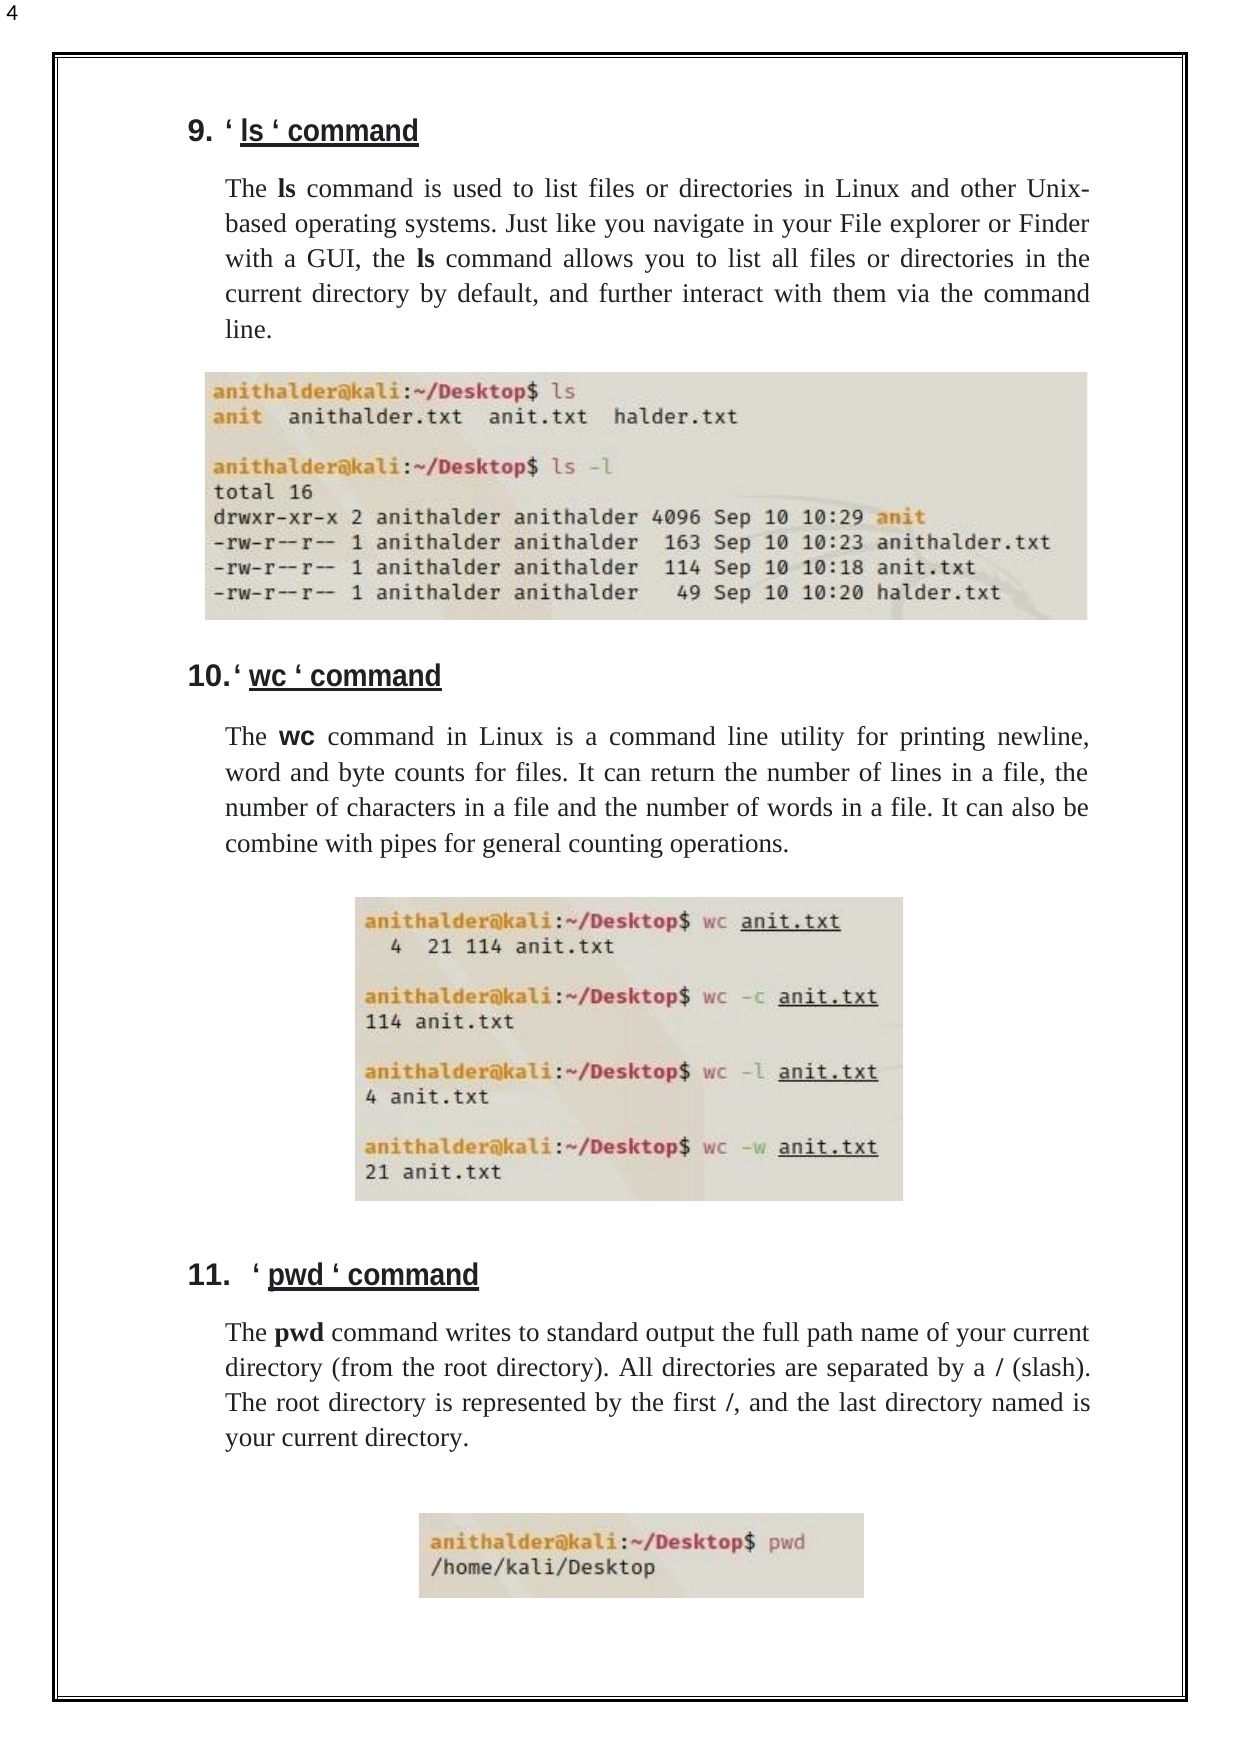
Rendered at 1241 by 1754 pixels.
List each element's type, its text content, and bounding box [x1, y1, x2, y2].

subtitle ‘ pwd ‘ command [187, 1256, 1093, 1292]
subtitle ‘ ls ‘ command [187, 112, 1093, 148]
picture [204, 372, 1088, 620]
text The ls command is used to list files or directories in Linux and other Unix-based operating systems. Just like you navigate in your File explorer or Finder with a GUI, the ls command allows you to list all files or directories in the current directory by default, and further interact with them via the command line. [225, 172, 1091, 344]
picture [354, 897, 904, 1201]
text The wc command in Linux is a command line utility for printing newline, word and byte counts for files. It can return the number of lines in a file, the number of characters in a file and the number of words in a file. It can also be combine with pipes for general counting operations. [225, 720, 1090, 858]
subtitle ‘ wc ‘ command [187, 657, 1093, 693]
picture [418, 1513, 864, 1598]
text The pwd command writes to standard output the full path name of your current directory (from the root directory). All directories are separated by a / (slash). The root directory is represented by the first /, and the last directory named is your current directory. [225, 1316, 1091, 1453]
